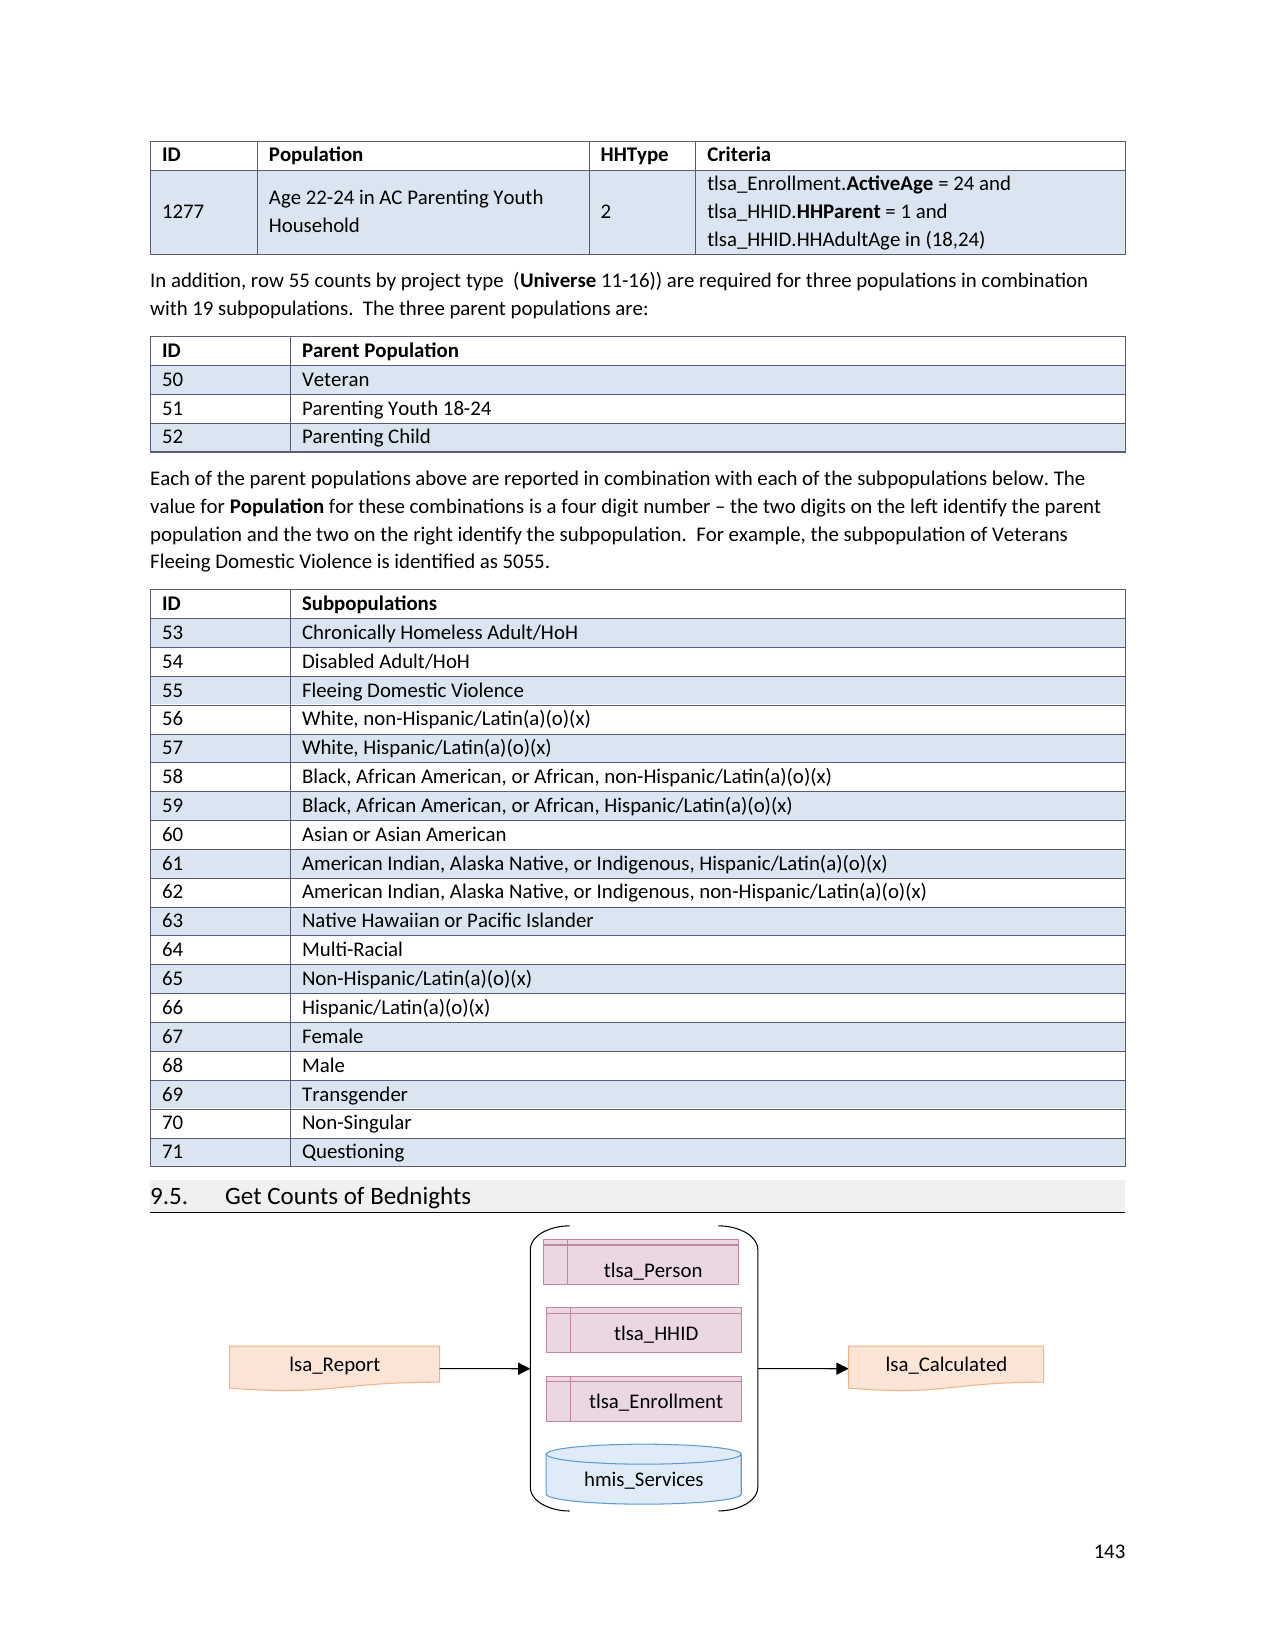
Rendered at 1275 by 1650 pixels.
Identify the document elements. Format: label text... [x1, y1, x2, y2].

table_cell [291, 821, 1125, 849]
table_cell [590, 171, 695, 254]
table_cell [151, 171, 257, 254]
text In addition, row 55 counts by project type (Universe 11-16)) are required for three populations in combination with 19 subpopulations. The three parent populations are: [150, 268, 1125, 321]
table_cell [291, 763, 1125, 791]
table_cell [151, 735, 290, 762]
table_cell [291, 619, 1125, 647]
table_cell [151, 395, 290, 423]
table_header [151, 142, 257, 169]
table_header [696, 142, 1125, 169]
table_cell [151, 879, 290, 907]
subtitle Get Counts of Bednights [150, 1180, 1125, 1212]
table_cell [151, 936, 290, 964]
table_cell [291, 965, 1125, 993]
text Each of the parent populations above are reported in combination with each of the subpopulations below. The value for Population for these combinations is a four digit number – the two digits on the left identify the parent population and the two on the right identify the subpopulation. For example, the subpopulation of Veterans Fleeing Domestic Violence is identified as 5055. [150, 465, 1125, 574]
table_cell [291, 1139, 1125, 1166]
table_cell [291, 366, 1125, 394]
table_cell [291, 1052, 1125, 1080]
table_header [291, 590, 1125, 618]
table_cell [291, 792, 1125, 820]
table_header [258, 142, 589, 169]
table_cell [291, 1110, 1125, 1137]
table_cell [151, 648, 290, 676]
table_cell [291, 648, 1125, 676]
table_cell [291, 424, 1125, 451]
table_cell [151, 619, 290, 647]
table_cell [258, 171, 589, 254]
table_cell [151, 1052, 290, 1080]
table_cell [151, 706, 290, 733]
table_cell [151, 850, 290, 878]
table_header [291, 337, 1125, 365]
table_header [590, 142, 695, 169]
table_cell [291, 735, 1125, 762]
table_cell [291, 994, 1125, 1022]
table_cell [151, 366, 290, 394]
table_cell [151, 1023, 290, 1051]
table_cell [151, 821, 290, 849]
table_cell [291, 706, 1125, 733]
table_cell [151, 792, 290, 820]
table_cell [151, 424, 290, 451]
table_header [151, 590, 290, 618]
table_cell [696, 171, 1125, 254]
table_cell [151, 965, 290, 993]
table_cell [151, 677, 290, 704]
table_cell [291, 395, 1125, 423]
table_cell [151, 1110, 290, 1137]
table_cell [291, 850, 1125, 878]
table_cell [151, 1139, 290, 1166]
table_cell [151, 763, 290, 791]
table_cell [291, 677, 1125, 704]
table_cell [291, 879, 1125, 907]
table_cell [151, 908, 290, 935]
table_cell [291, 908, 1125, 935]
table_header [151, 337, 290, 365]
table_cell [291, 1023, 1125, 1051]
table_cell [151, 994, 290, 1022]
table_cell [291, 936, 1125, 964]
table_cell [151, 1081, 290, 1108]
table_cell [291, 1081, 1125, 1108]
